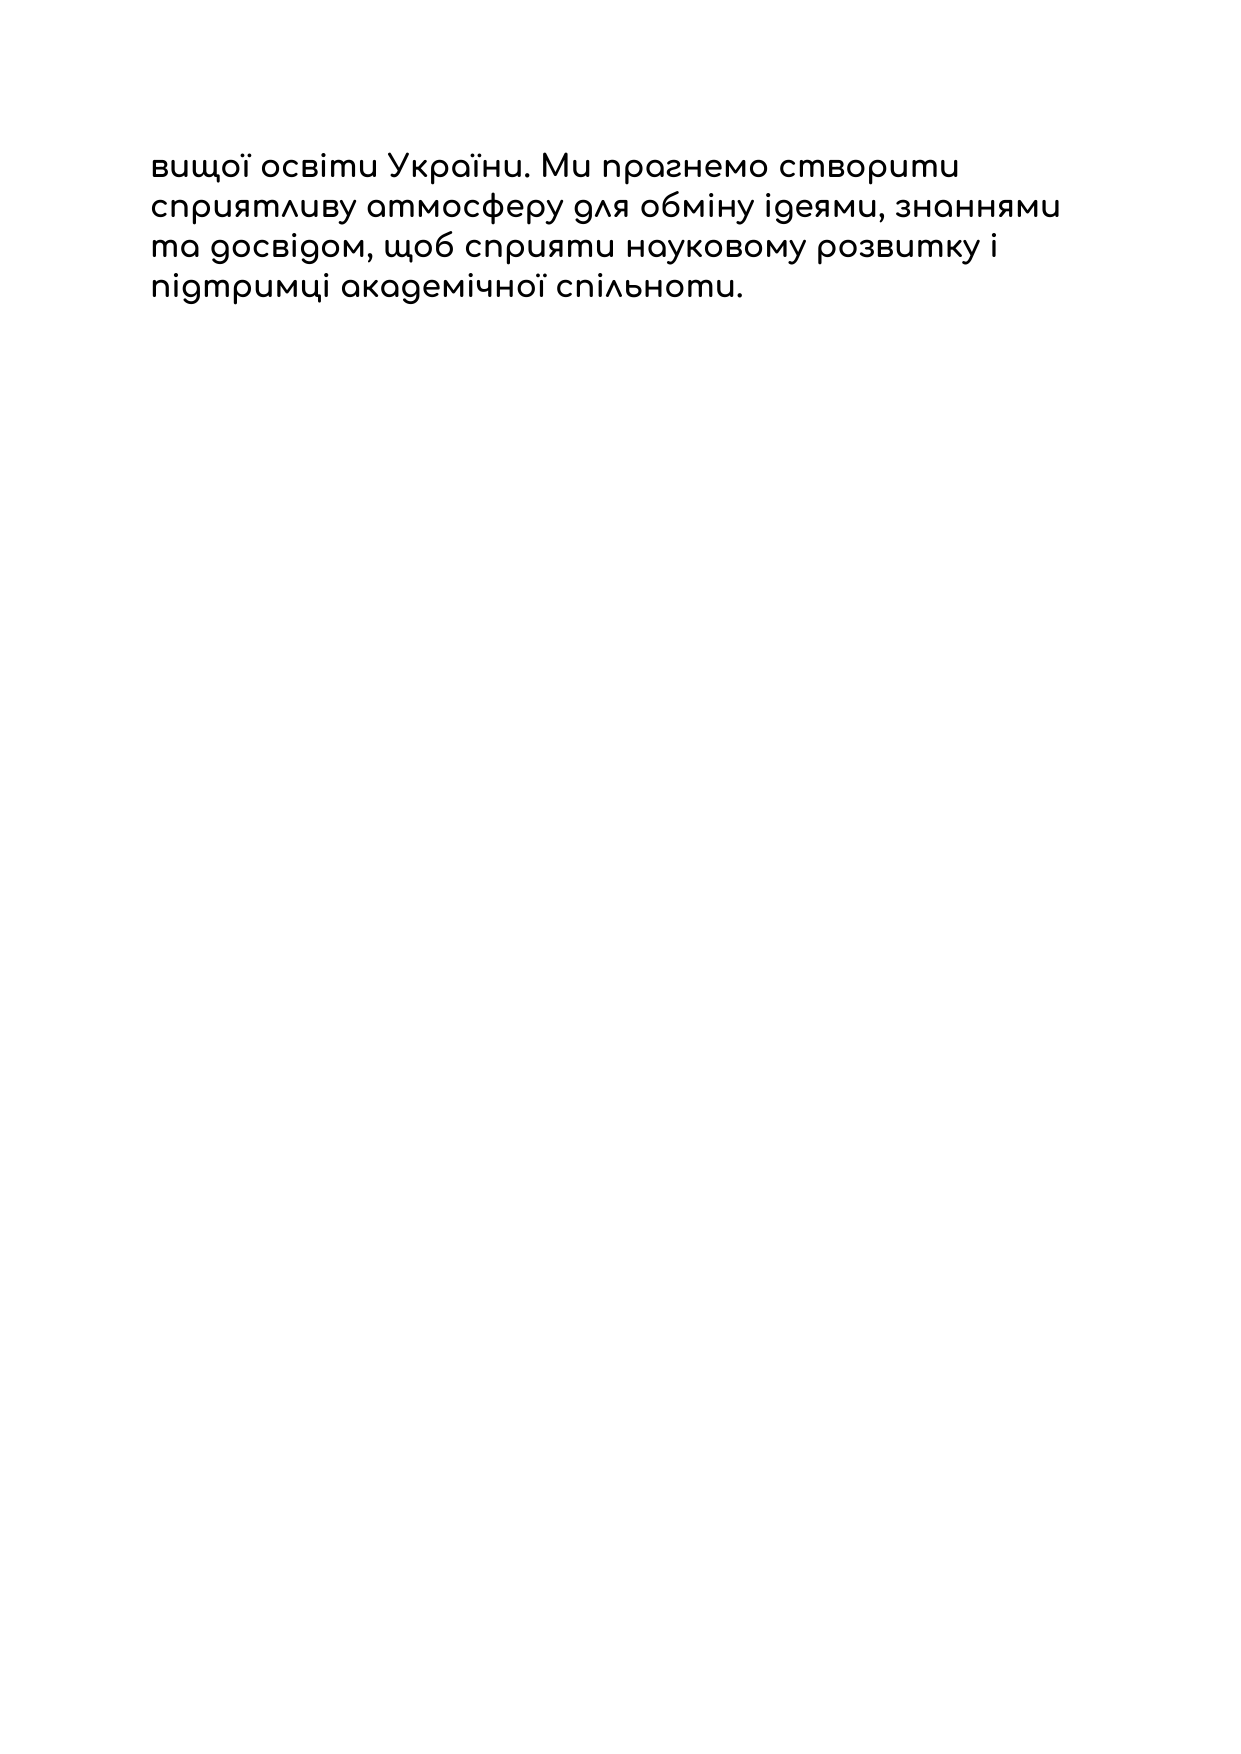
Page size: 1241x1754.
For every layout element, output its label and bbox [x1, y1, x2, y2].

text [150, 150, 1090, 305]
